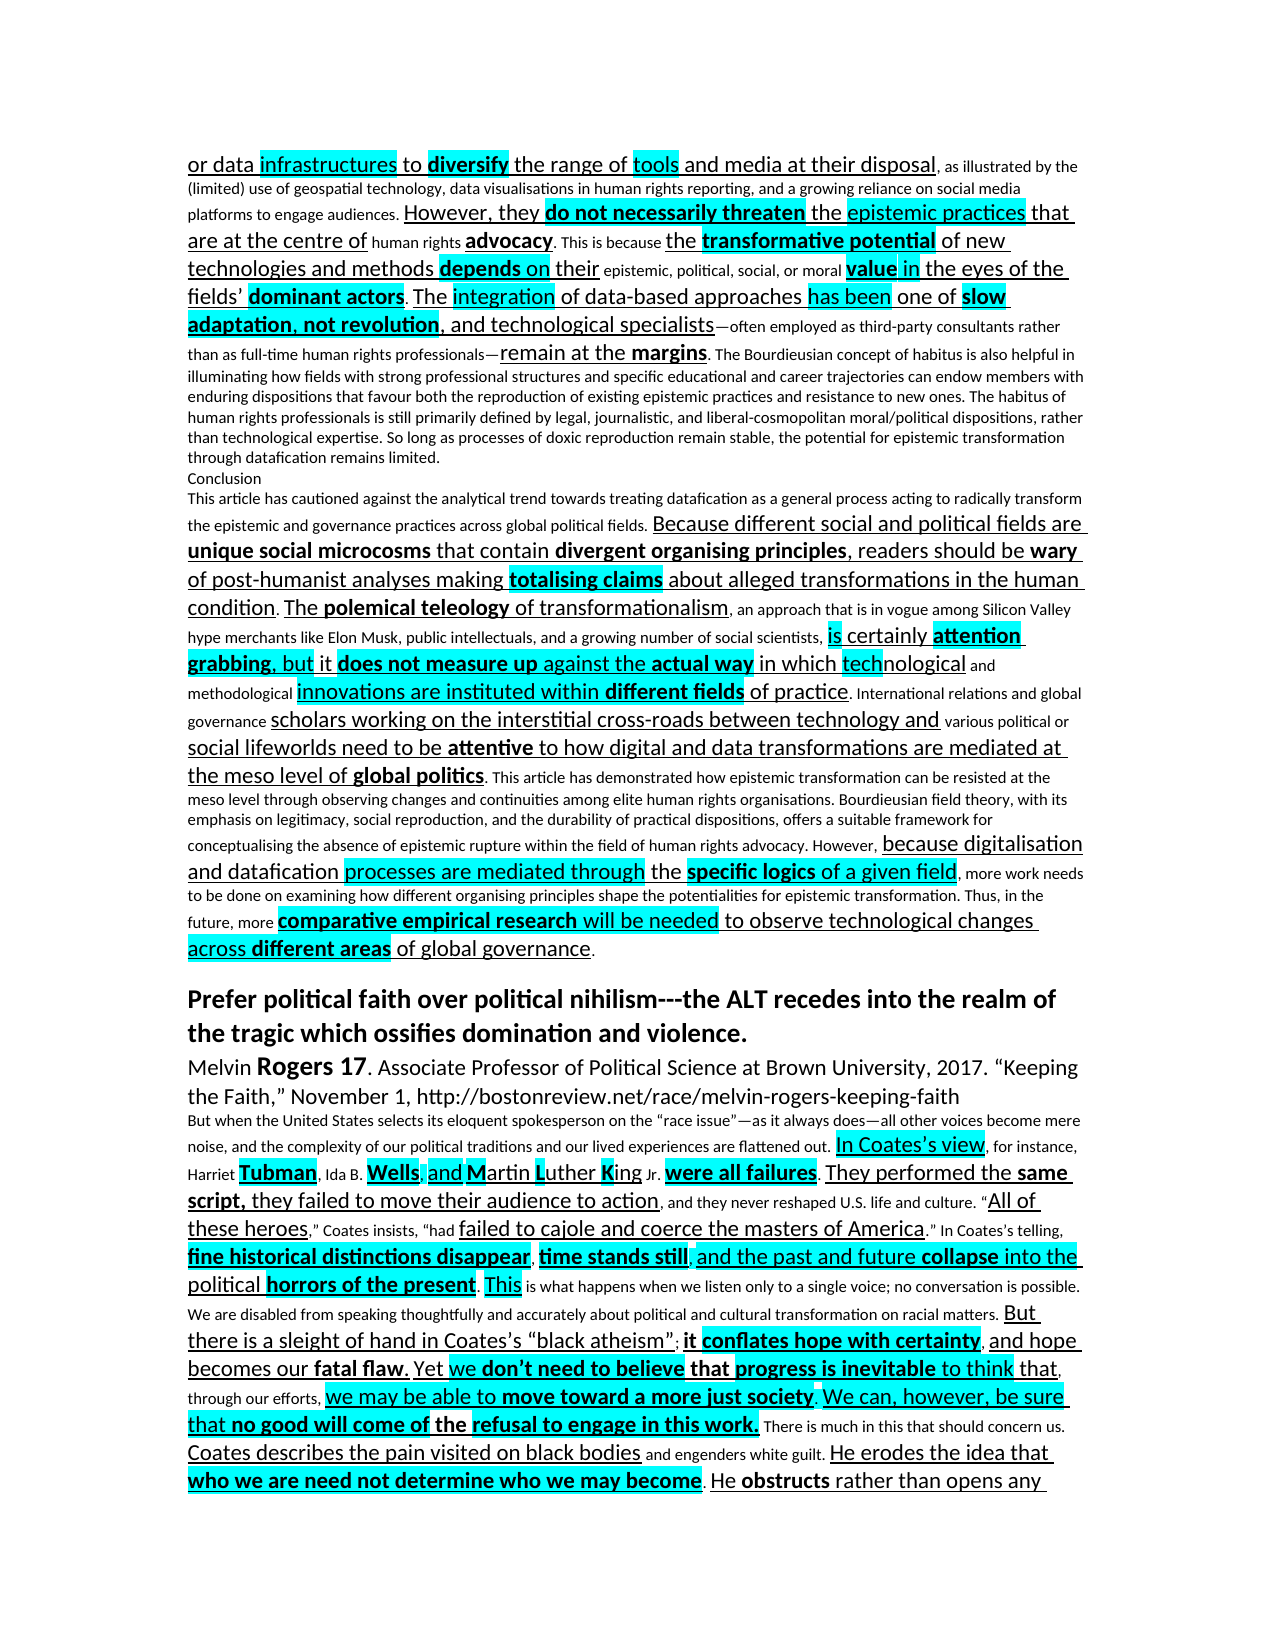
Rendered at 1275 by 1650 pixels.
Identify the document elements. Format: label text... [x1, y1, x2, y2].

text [187, 1110, 1087, 1494]
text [187, 150, 1087, 468]
text Conclusion [187, 468, 1087, 488]
text This article has cautioned against the analytical trend towards treating datafication as a general process acting to radically transform the epistemic and governance practices across global political fields. Because different social and political fields are unique social microcosms that contain divergent organising principles, readers should be wary of post-humanist analyses making totalising claims about alleged transformations in the human condition. The polemical teleology of transformationalism, an approach that is in vogue among Silicon Valley hype merchants like Elon Musk, public intellectuals, and a growing number of social scientists, is certainly attention grabbing, but it does not measure up against the actual way in which technological and methodological innovations are instituted within different fields of practice. International relations and global governance scholars working on the interstitial cross-roads between technology and various political or social lifeworlds need to be attentive to how digital and data transformations are mediated at the meso level of global politics. This article has demonstrated how epistemic transformation can be resisted at the meso level through observing changes and continuities among elite human rights organisations. Bourdieusian field theory, with its emphasis on legitimacy, social reproduction, and the durability of practical dispositions, offers a suitable framework for conceptualising the absence of epistemic rupture within the field of human rights advocacy. However, because digitalisation and datafication processes are mediated through the specific logics of a given field, more work needs to be done on examining how different organising principles shape the potentialities for epistemic transformation. Thus, in the future, more comparative empirical research will be needed to observe technological changes across different areas of global governance. [187, 488, 1087, 962]
subtitle Prefer political faith over political nihilism---the ALT recedes into the realm of the tragic which ossifies domination and violence. [187, 983, 1087, 1049]
text Melvin Rogers 17. Associate Professor of Political Science at Brown University, 2017. “Keeping the Faith,” November 1, http://bostonreview.net/race/melvin-rogers-keeping-faith [187, 1049, 1087, 1110]
